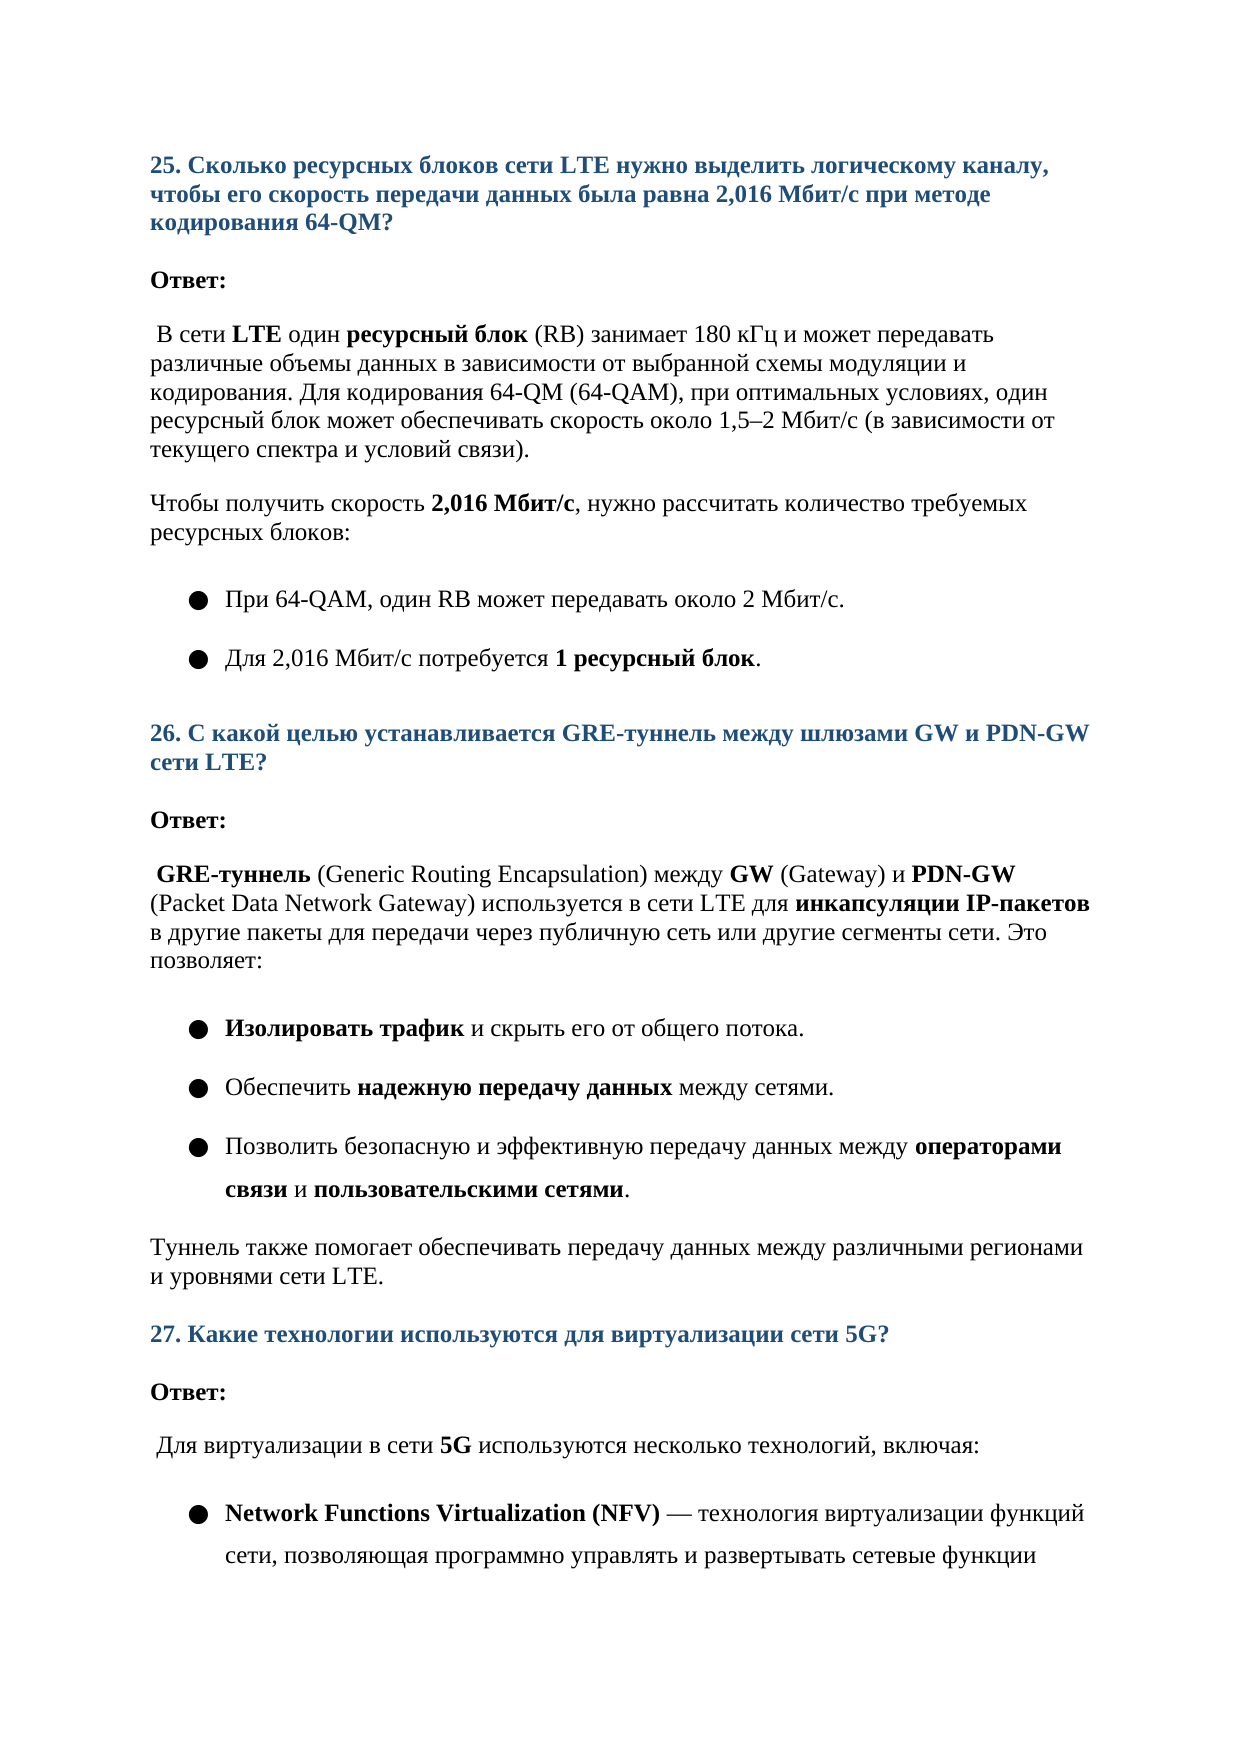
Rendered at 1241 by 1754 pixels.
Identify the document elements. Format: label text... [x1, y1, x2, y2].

text Чтобы получить скорость 2,016 Мбит/с, нужно рассчитать количество требуемых ресурсных блоков: [150, 488, 1090, 546]
text Ответ: [150, 805, 1090, 834]
text Ответ: [150, 266, 1090, 294]
list Для 2,016 Мбит/с потребуется 1 ресурсный блок. [187, 630, 1090, 681]
list Обеспечить надежную передачу данных между сетями. [187, 1058, 1090, 1110]
subtitle 25. Сколько ресурсных блоков сети LTE нужно выделить логическому каналу, чтобы его скорость передачи данных была равна 2,016 Мбит/с при методе кодирования 64-QM? [150, 150, 1090, 236]
text Ответ: [150, 1377, 1090, 1406]
text Для виртуализации в сети 5G используются несколько технологий, включая: [150, 1431, 1090, 1459]
text Туннель также помогает обеспечивать передачу данных между различными регионами и уровнями сети LTE. [150, 1232, 1090, 1289]
text GRE-туннель (Generic Routing Encapsulation) между GW (Gateway) и PDN-GW (Packet Data Network Gateway) используется в сети LTE для инкапсуляции IP-пакетов в другие пакеты для передачи через публичную сеть или другие сегменты сети. Это позволяет: [150, 859, 1090, 974]
text В сети LTE один ресурсный блок (RB) занимает 180 кГц и может передавать различные объемы данных в зависимости от выбранной схемы модуляции и кодирования. Для кодирования 64-QM (64-QAM), при оптимальных условиях, один ресурсный блок может обеспечивать скорость около 1,5–2 Мбит/с (в зависимости от текущего спектра и условий связи). [150, 319, 1090, 463]
list При 64-QAM, один RB может передавать около 2 Мбит/с. [187, 571, 1090, 622]
list Позволить безопасную и эффективную передачу данных между операторами связи и пользовательскими сетями. [187, 1118, 1090, 1202]
subtitle 27. Какие технологии используются для виртуализации сети 5G? [150, 1319, 1090, 1347]
subtitle 26. С какой целью устанавливается GRE-туннель между шлюзами GW и PDN-GW сети LTE? [150, 718, 1090, 776]
list Изолировать трафик и скрыть его от общего потока. [187, 999, 1090, 1050]
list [187, 1484, 1090, 1569]
